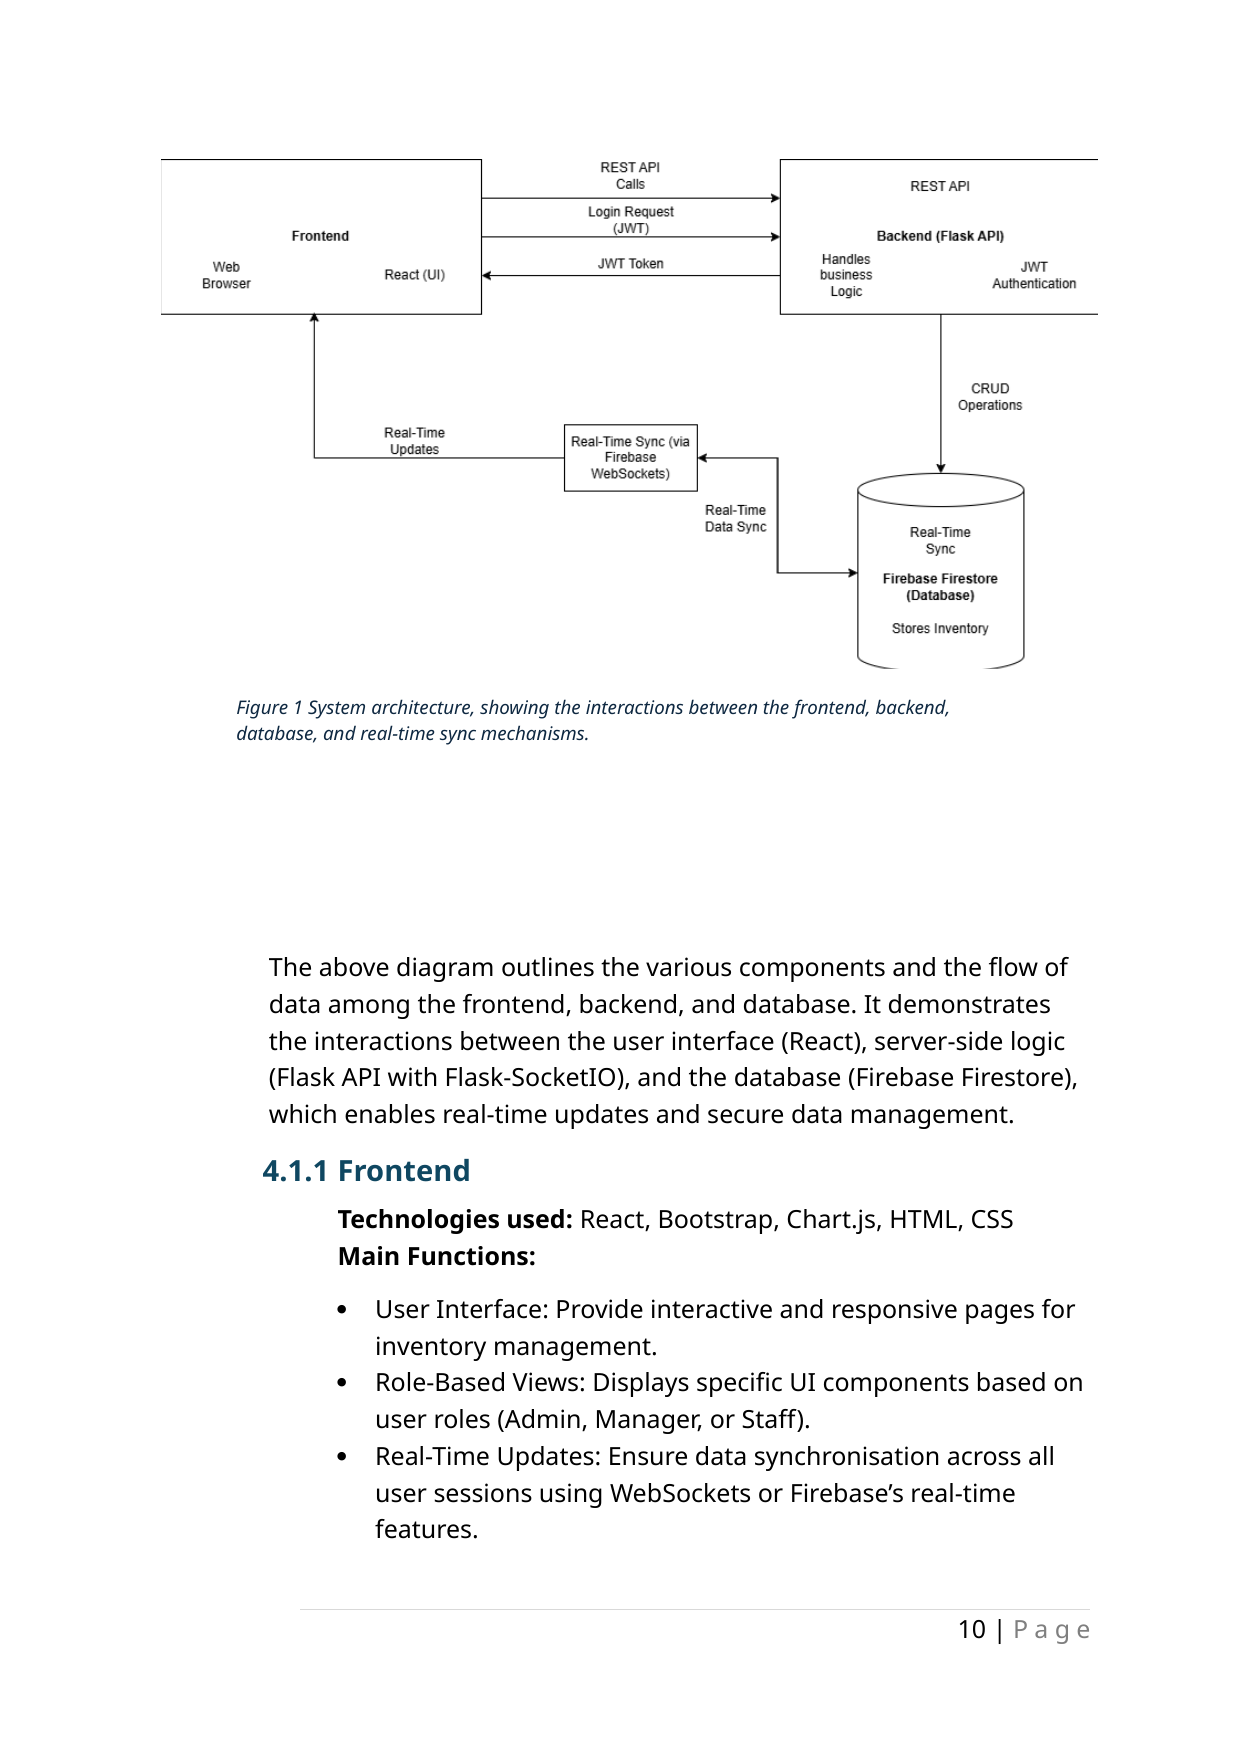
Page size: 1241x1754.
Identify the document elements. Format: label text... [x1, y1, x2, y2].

text Main Functions: [300, 1238, 1090, 1272]
subtitle Frontend [262, 1150, 1090, 1190]
list Role-Based Views: Displays specific UI components based on user roles (Admin, Manager, or Staff). [337, 1365, 1090, 1436]
list User Interface: Provide interactive and responsive pages for inventory management. [337, 1292, 1090, 1362]
text Technologies used: React, Bootstrap, Chart.js, HTML, CSS [300, 1201, 1090, 1235]
list Real-Time Updates: Ensure data synchronisation across all user sessions using WebSockets or Firebase’s real-time features. [337, 1439, 1090, 1546]
list The above diagram outlines the various components and the flow of data among the frontend, backend, and database. It demonstrates the interactions between the user interface (React), server-side logic (Flask API with Flask-SocketIO), and the database (Firebase Firestore), which enables real-time updates and secure data management. [269, 950, 1090, 1131]
picture [161, 159, 1098, 669]
